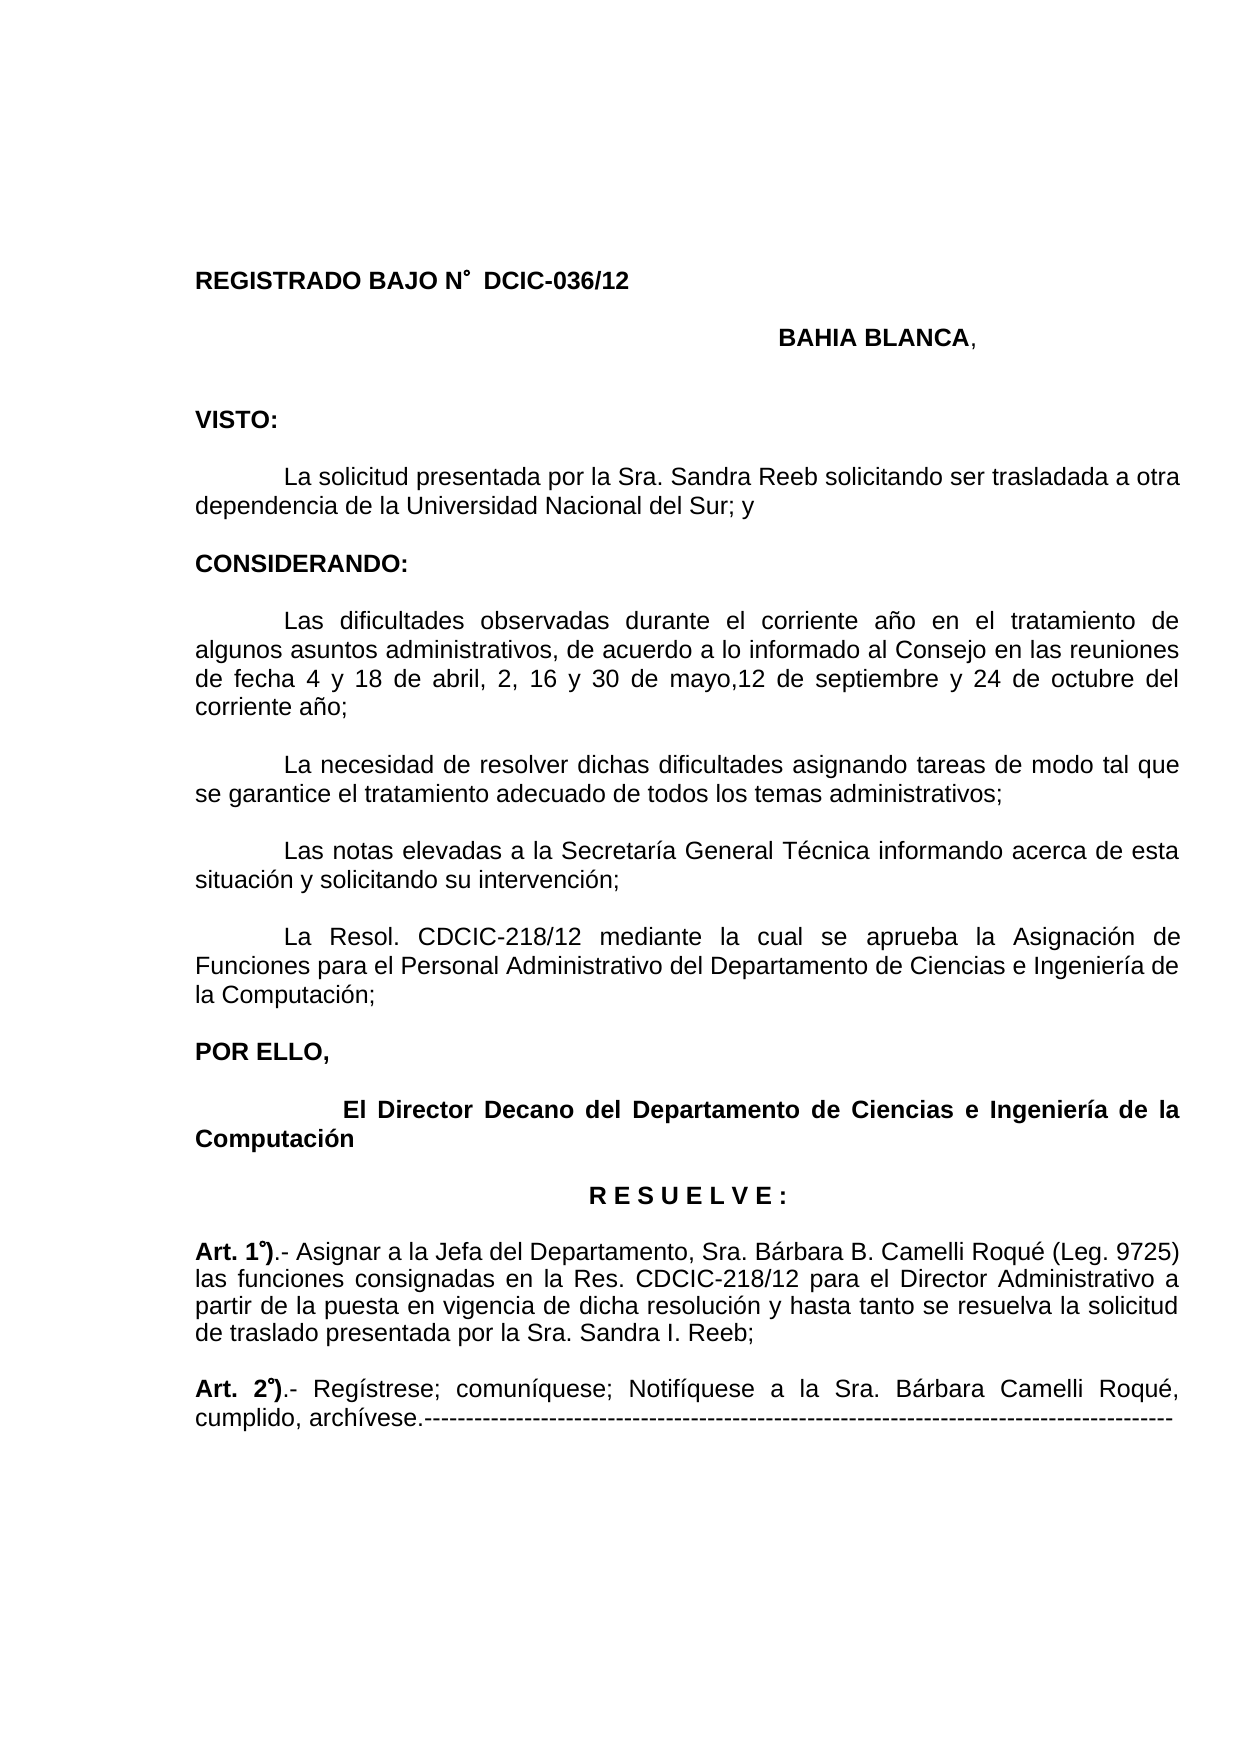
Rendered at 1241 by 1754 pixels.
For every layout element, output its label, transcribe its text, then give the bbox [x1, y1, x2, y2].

text La necesidad de resolver dichas dificultades asignando tareas de modo tal que se garantice el tratamiento adecuado de todos los temas administrativos; [195, 750, 1181, 807]
text Las notas elevadas a la Secretaría General Técnica informando acerca de esta situación y solicitando su intervención; [195, 836, 1181, 894]
text VISTO: [195, 405, 1181, 434]
text Las dificultades observadas durante el corriente año en el tratamiento de algunos asuntos administrativos, de acuerdo a lo informado al Consejo en las reuniones de fecha 4 y 18 de abril, 2, 16 y 30 de mayo,12 de septiembre y 24 de octubre del corriente año; [195, 606, 1181, 721]
text El Director Decano del Departamento de Ciencias e Ingeniería de la Computación [195, 1095, 1181, 1152]
text R E S U E L V E : [195, 1181, 1181, 1210]
text CONSIDERANDO: [195, 549, 1181, 577]
text Art. 1).- Asignar a la Jefa del Departamento, Sra. Bárbara B. Camelli Roqué (Leg. 9725) las funciones consignadas en la Res. CDCIC-218/12 para el Director Administrativo a partir de la puesta en vigencia de dicha resolución y hasta tanto se resuelva la solicitud de traslado presentada por la Sra. Sandra I. Reeb; [195, 1239, 1181, 1347]
text La solicitud presentada por la Sra. Sandra Reeb solicitando ser trasladada a otra dependencia de la Universidad Nacional del Sur; y [195, 462, 1181, 520]
text Art. 2).- Regístrese; comuníquese; Notifíquese a la Sra. Bárbara Camelli Roqué, cumplido, archívese.------------------------------------------------------------------------------------------ [195, 1374, 1181, 1432]
text POR ELLO, [195, 1037, 1181, 1066]
text La Resol. CDCIC-218/12 mediante la cual se aprueba la Asignación de Funciones para el Personal Administrativo del Departamento de Ciencias e Ingeniería de la Computación; [195, 922, 1181, 1009]
text REGISTRADO BAJO N DCIC-036/12 [195, 266, 1181, 295]
text BAHIA BLANCA, [195, 323, 1181, 352]
